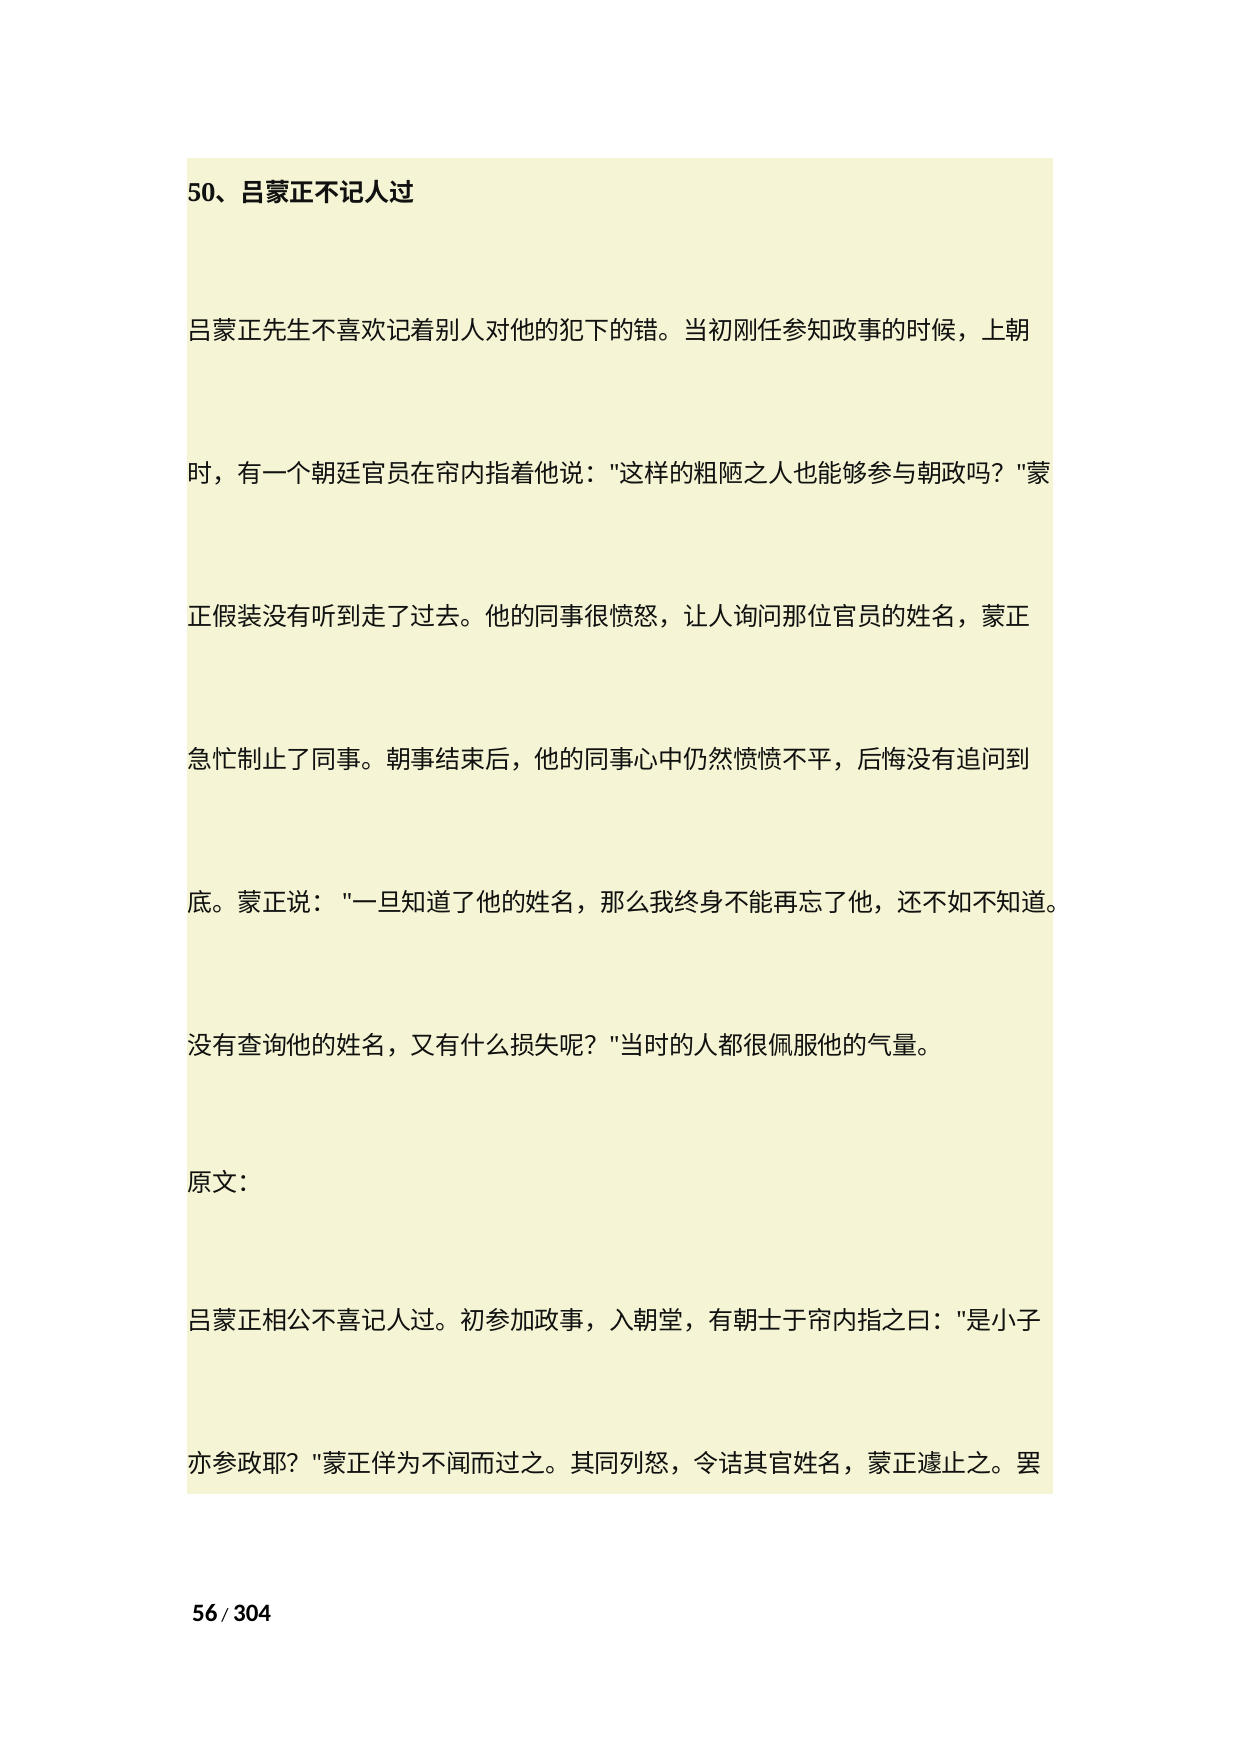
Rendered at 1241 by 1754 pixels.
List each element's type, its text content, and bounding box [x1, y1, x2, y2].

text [187, 1286, 1053, 1494]
text 原文： [187, 1148, 1053, 1213]
text 50、吕蒙正不记人过 [187, 158, 1053, 223]
text 吕蒙正先生不喜欢记着别人对他的犯下的错。当初刚任参知政事的时候，上朝时，有一个朝廷官员在帘内指着他说："这样的粗陋之人也能够参与朝政吗？"蒙正假装没有听到走了过去。他的同事很愤怒，让人询问那位官员的姓名，蒙正急忙制止了同事。朝事结束后，他的同事心中仍然愤愤不平，后悔没有追问到底。蒙正说： "一旦知道了他的姓名，那么我终身不能再忘了他，还不如不知道。没有查询他的姓名，又有什么损失呢？"当时的人都很佩服他的气量。 [187, 296, 1053, 1076]
